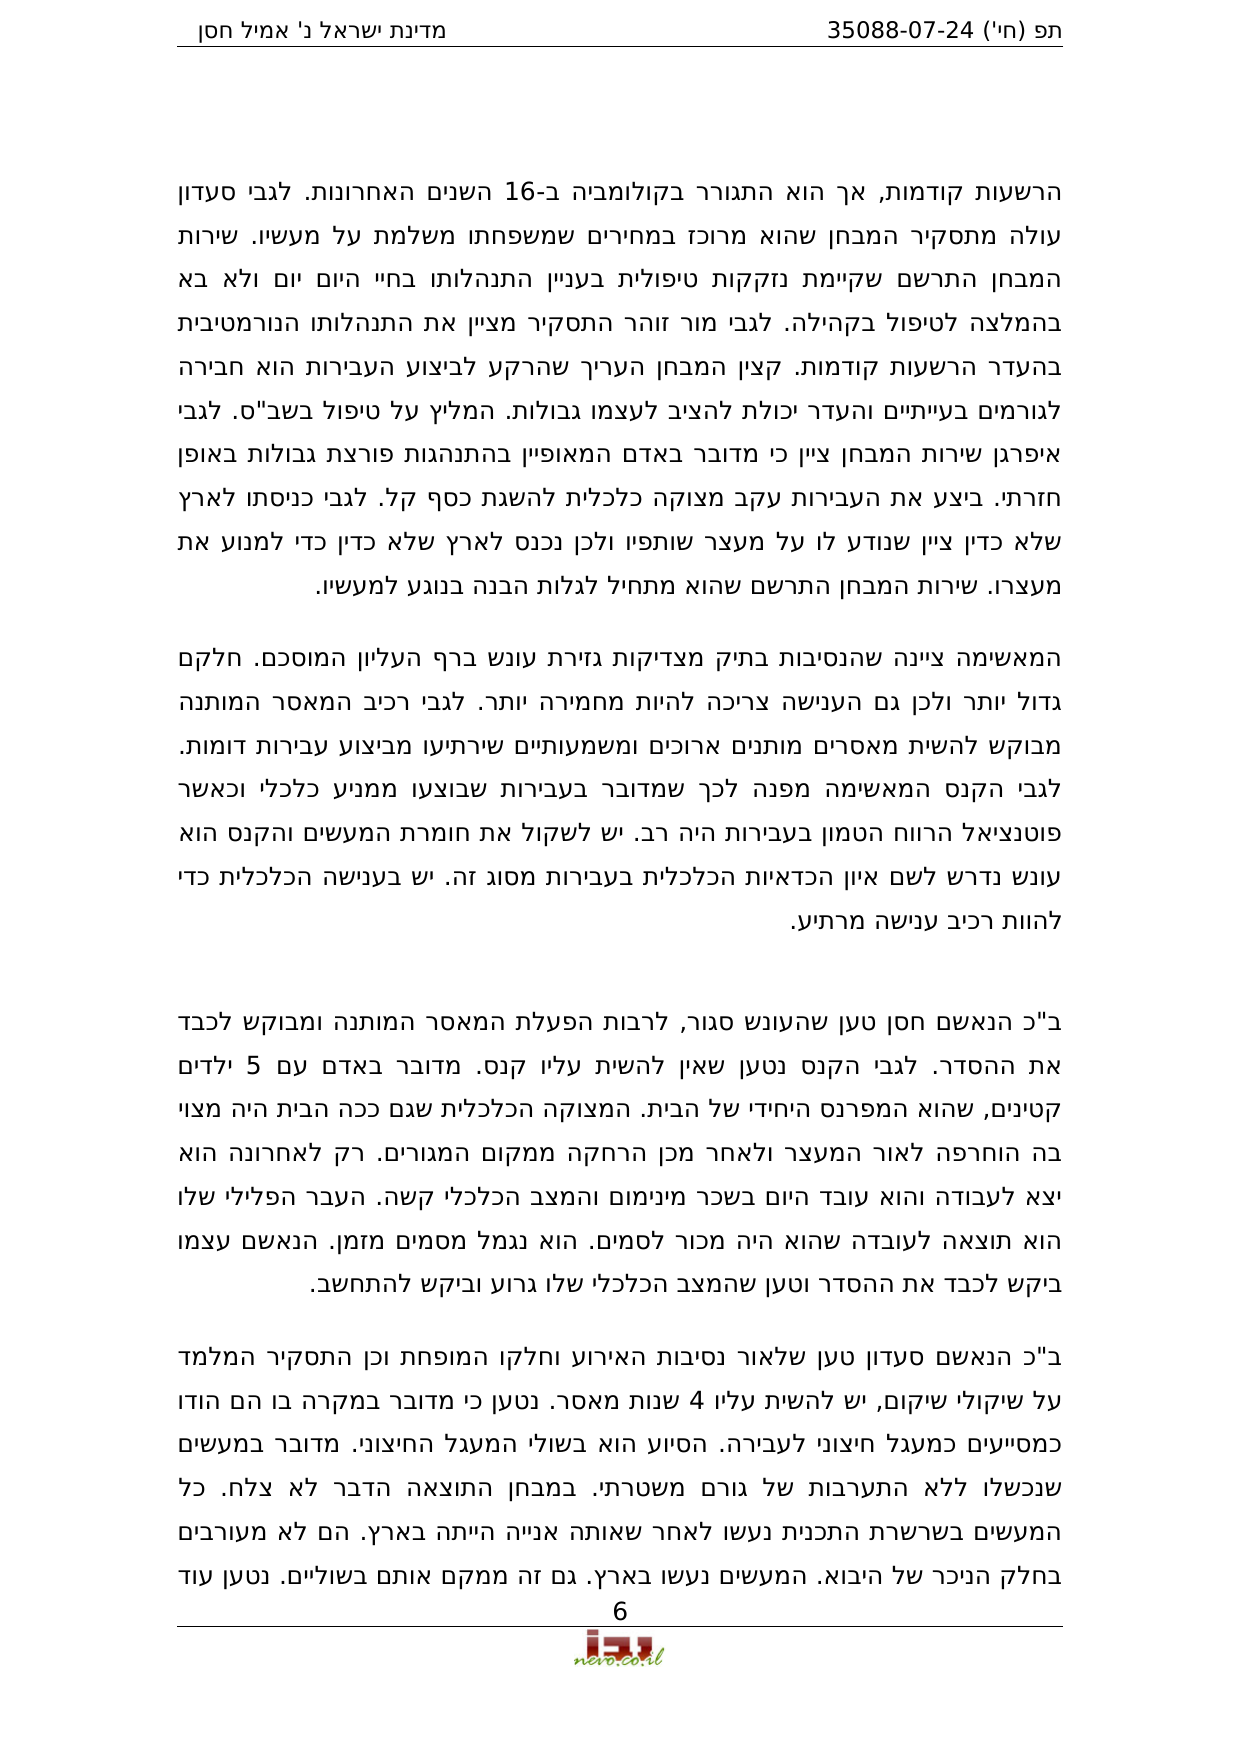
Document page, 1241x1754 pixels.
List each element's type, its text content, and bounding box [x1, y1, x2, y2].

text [177, 177, 1063, 600]
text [177, 1342, 1063, 1590]
text ב"כ הנאשם חסן טען שהעונש סגור, לרבות הפעלת המאסר המותנה ומבוקש לכבד את ההסדר. לגבי הקנס נטען שאין להשית עליו קנס. מדובר באדם עם 5 ילדים קטינים, שהוא המפרנס היחידי של הבית. המצוקה הכלכלית שגם ככה הבית היה מצוי בה הוחרפה לאור המעצר ולאחר מכן הרחקה ממקום המגורים. רק לאחרונה הוא יצא לעבודה והוא עובד היום בשכר מינימום והמצב הכלכלי קשה. העבר הפלילי שלו הוא תוצאה לעובדה שהוא היה מכור לסמים. הוא נגמל מסמים מזמן. הנאשם עצמו ביקש לכבד את ההסדר וטען שהמצב הכלכלי שלו גרוע וביקש להתחשב. [177, 1007, 1063, 1299]
text המאשימה ציינה שהנסיבות בתיק מצדיקות גזירת עונש ברף העליון המוסכם. חלקם גדול יותר ולכן גם הענישה צריכה להיות מחמירה יותר. לגבי רכיב המאסר המותנה מבוקש להשית מאסרים מותנים ארוכים ומשמעותיים שירתיעו מביצוע עבירות דומות. לגבי הקנס המאשימה מפנה לכך שמדובר בעבירות שבוצעו ממניע כלכלי וכאשר פוטנציאל הרווח הטמון בעבירות היה רב. יש לשקול את חומרת המעשים והקנס הוא עונש נדרש לשם איון הכדאיות הכלכלית בעבירות מסוג זה. יש בענישה הכלכלית כדי להוות רכיב ענישה מרתיע. [177, 643, 1063, 935]
picture [574, 1629, 666, 1667]
